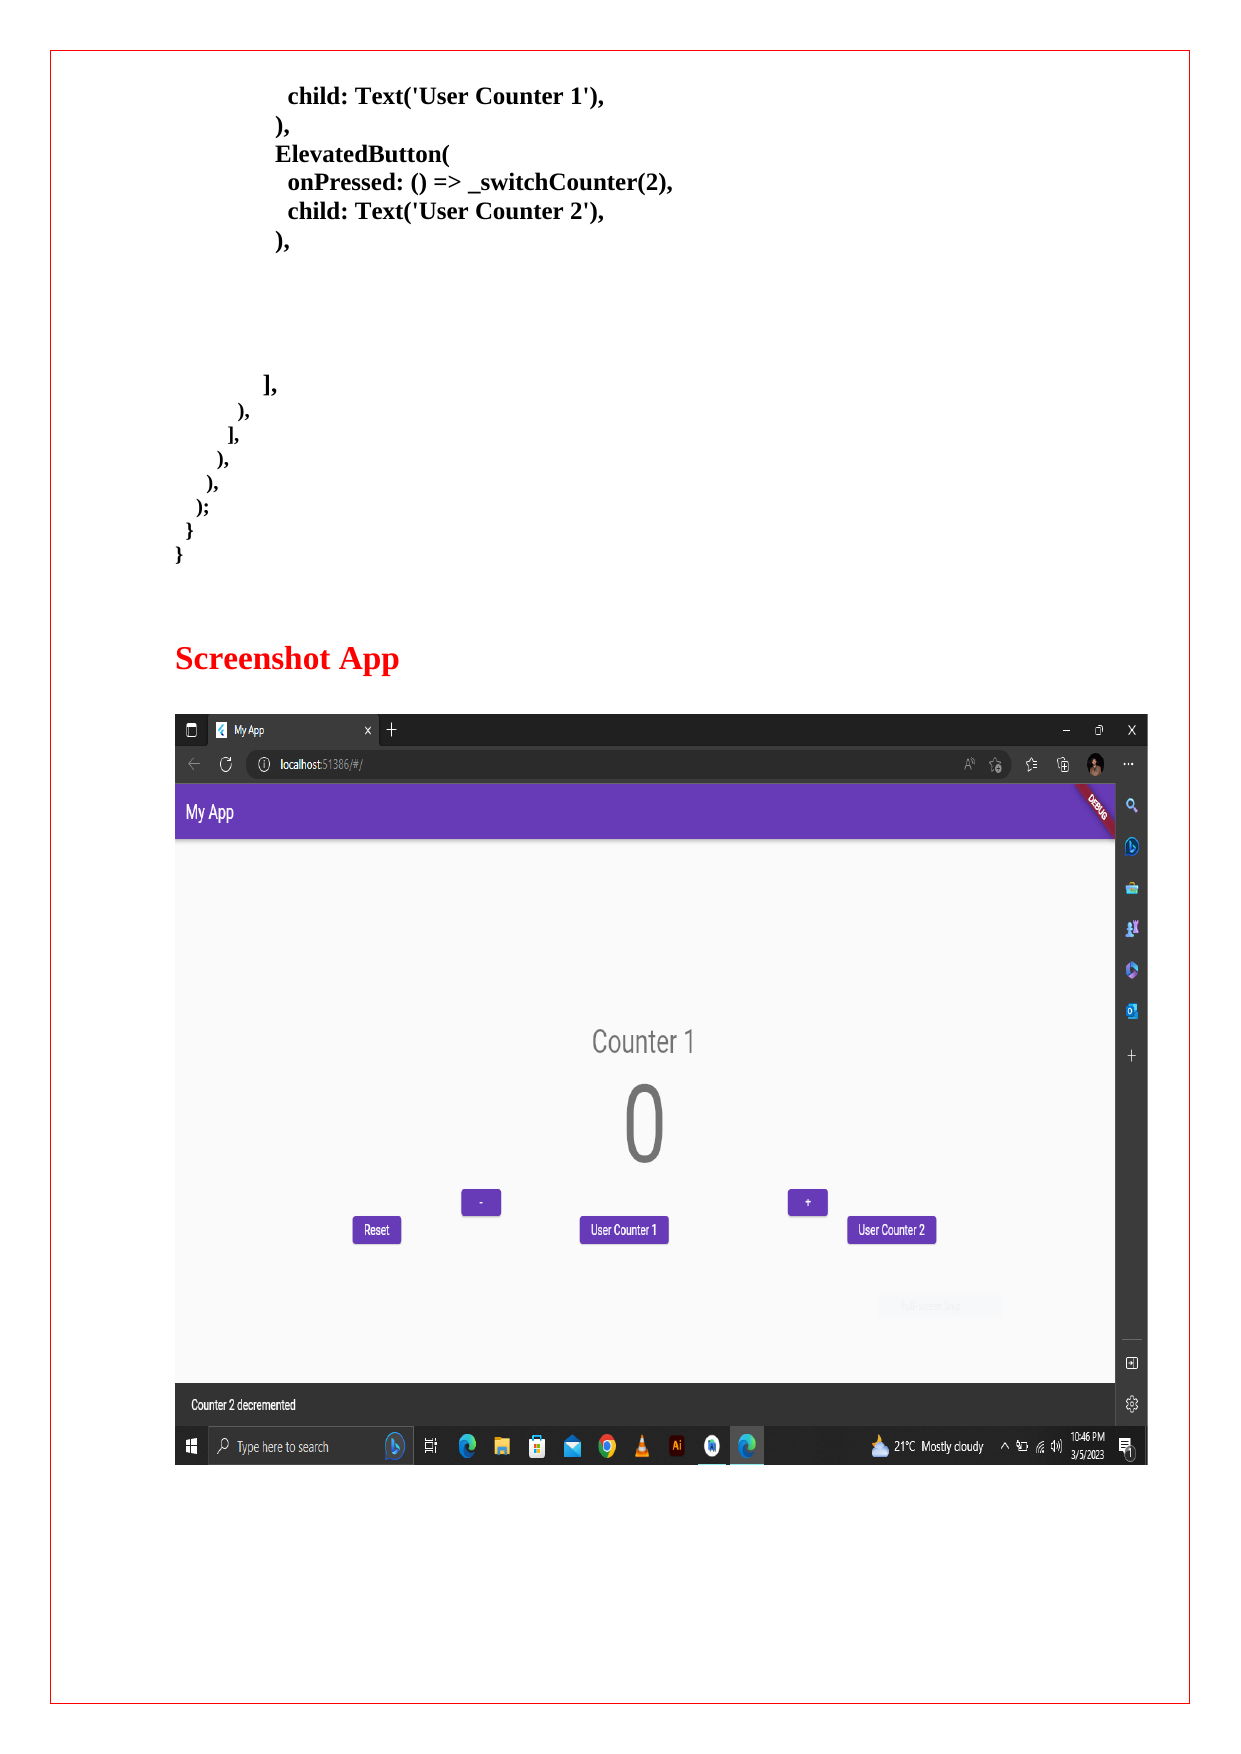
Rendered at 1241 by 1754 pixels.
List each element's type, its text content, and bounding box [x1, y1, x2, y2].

text ], [175, 369, 1149, 397]
text ElevatedButton( [175, 139, 1149, 167]
text ), [175, 397, 1149, 422]
text ), [175, 446, 1149, 470]
text } [175, 518, 1149, 542]
picture [175, 714, 1148, 1465]
text ), [175, 470, 1149, 494]
text } [175, 542, 1149, 566]
text ], [175, 422, 1149, 446]
text onPressed: () => _switchCounter(2), [175, 167, 1149, 196]
text ); [175, 494, 1149, 518]
text child: Text('User Counter 2'), [175, 196, 1149, 225]
text child: Text('User Counter 1'), [175, 81, 1149, 110]
text ), [175, 225, 1149, 254]
text ), [175, 110, 1149, 139]
text Screenshot App [175, 638, 1149, 676]
